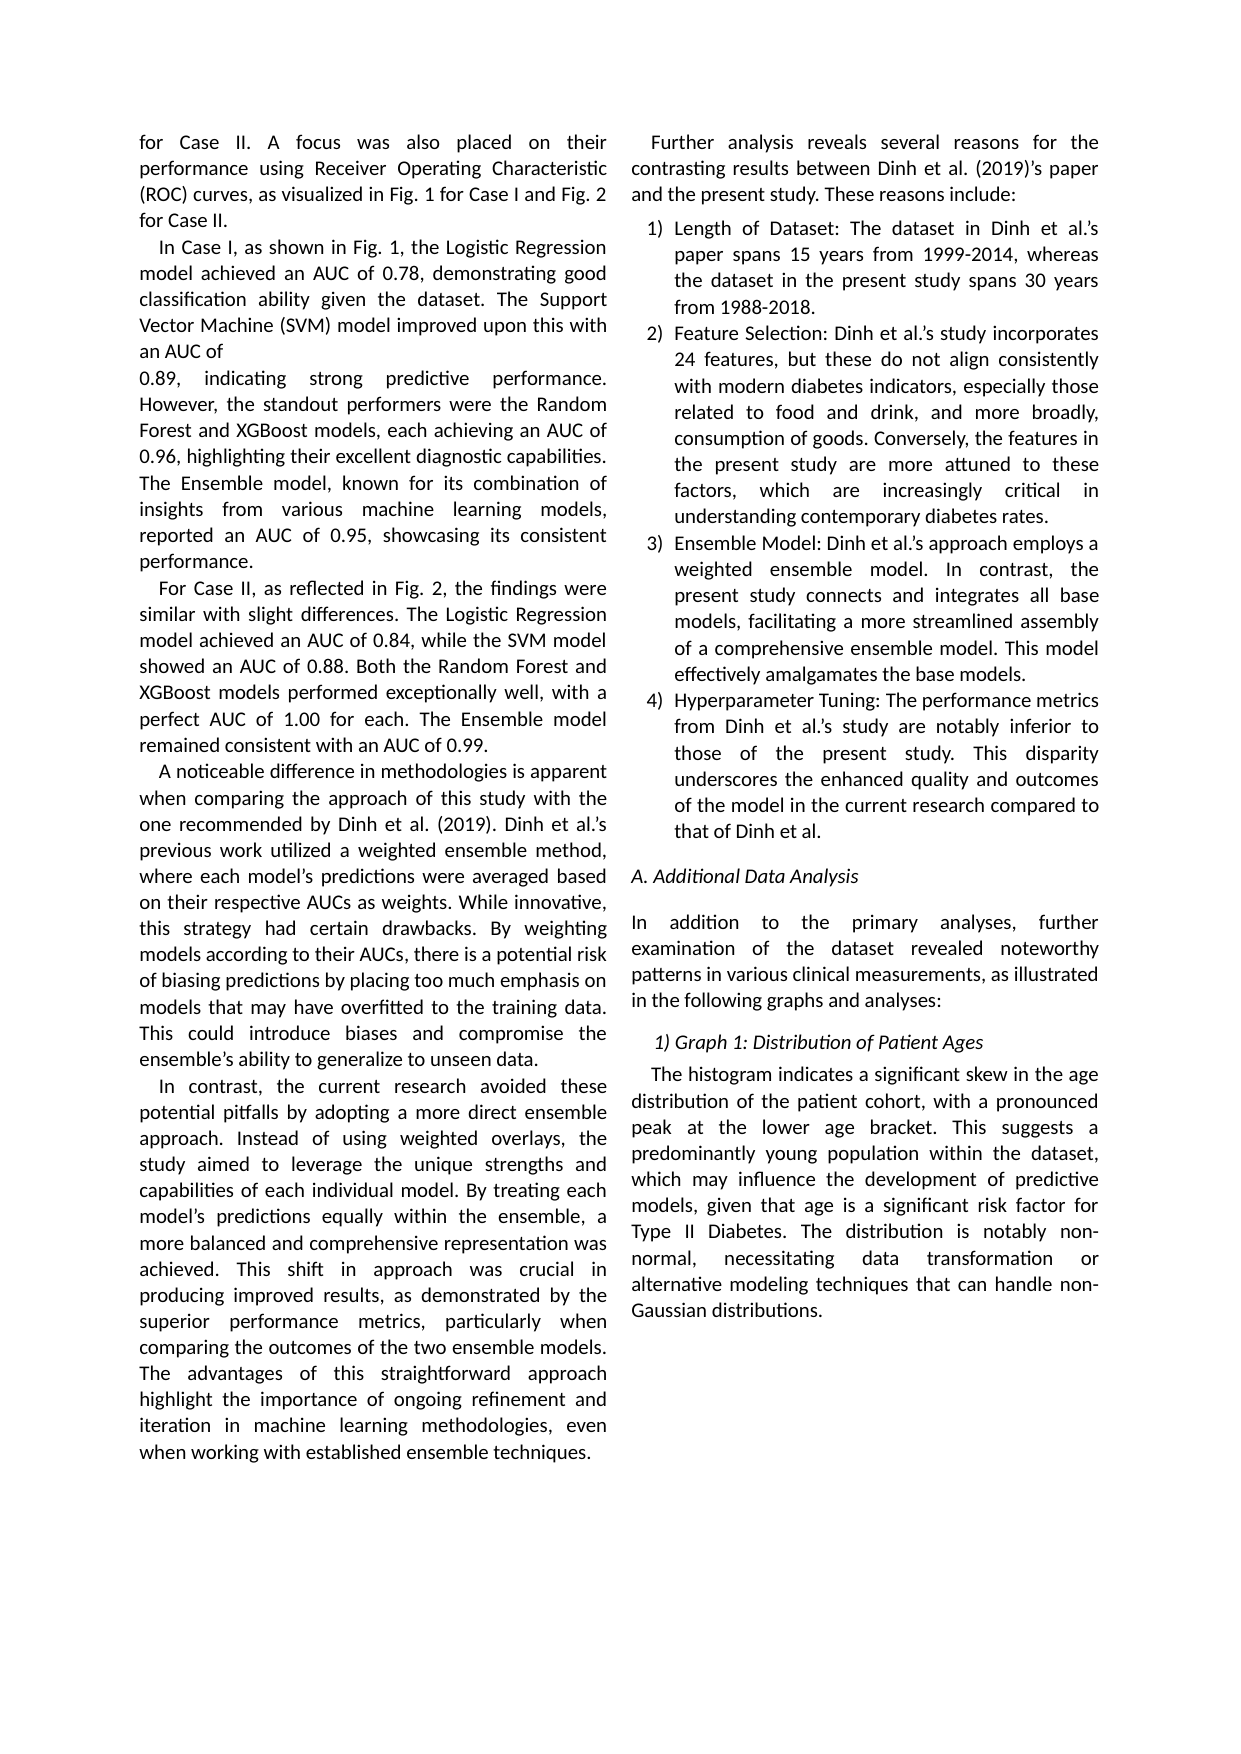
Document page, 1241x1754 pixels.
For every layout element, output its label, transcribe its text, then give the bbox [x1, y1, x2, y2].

subtitle 1) Graph 1: Distribution of Patient Ages [653, 1029, 1099, 1054]
list Hyperparameter Tuning: The performance metrics from Dinh et al.’s study are notably inferior to those of the present study. This disparity underscores the enhanced quality and outcomes of the model in the current research compared to that of Dinh et al. [646, 688, 1099, 844]
text The histogram indicates a significant skew in the age distribution of the patient cohort, with a pronounced peak at the lower age bracket. This suggests a predominantly young population within the dataset, which may influence the development of predictive models, given that age is a significant risk factor for Type II Diabetes. The distribution is notably non-normal, necessitating data transformation or alternative modeling techniques that can handle non-Gaussian distributions. [631, 1062, 1099, 1322]
text Further analysis reveals several reasons for the contrasting results between Dinh et al. (2019)’s paper and the present study. These reasons include: [631, 129, 1099, 207]
text In contrast, the current research avoided these potential pitfalls by adopting a more direct ensemble approach. Instead of using weighted overlays, the study aimed to leverage the unique strengths and capabilities of each individual model. By treating each model’s predictions equally within the ensemble, a more balanced and comprehensive representation was achieved. This shift in approach was crucial in producing improved results, as demonstrated by the superior performance metrics, particularly when comparing the outcomes of the two ensemble models. The advantages of this straightforward approach highlight the importance of ongoing refinement and iteration in machine learning methodologies, even when working with established ensemble techniques. [139, 1073, 608, 1464]
text 0.89, indicating strong predictive performance. However, the standout performers were the Random Forest and XGBoost models, each achieving an AUC of 0.96, highlighting their excellent diagnostic capabilities. The Ensemble model, known for its combination of insights from various machine learning models, reported an AUC of 0.95, showcasing its consistent performance. [139, 365, 608, 574]
text For Case II, as reflected in Fig. 2, the findings were similar with slight differences. The Logistic Regression model achieved an AUC of 0.84, while the SVM model showed an AUC of 0.88. Both the Random Forest and XGBoost models performed exceptionally well, with a perfect AUC of 1.00 for each. The Ensemble model remained consistent with an AUC of 0.99. [139, 575, 608, 757]
list Ensemble Model: Dinh et al.’s approach employs a weighted ensemble model. In contrast, the present study connects and integrates all base models, facilitating a more streamlined assembly of a comprehensive ensemble model. This model effectively amalgamates the base models. [646, 530, 1099, 686]
text A noticeable difference in methodologies is apparent when comparing the approach of this study with the one recommended by Dinh et al. (2019). Dinh et al.’s previous work utilized a weighted ensemble method, where each model’s predictions were averaged based on their respective AUCs as weights. While innovative, this strategy had certain drawbacks. By weighting models according to their AUCs, there is a potential risk of biasing predictions by placing too much emphasis on models that may have overfitted to the training data. This could introduce biases and compromise the ensemble’s ability to generalize to unseen data. [139, 758, 608, 1072]
text In addition to the primary analyses, further examination of the dataset revealed noteworthy patterns in various clinical measurements, as illustrated in the following graphs and analyses: [631, 909, 1099, 1013]
text In Case I, as shown in Fig. 1, the Logistic Regression model achieved an AUC of 0.78, demonstrating good classification ability given the dataset. The Support Vector Machine (SVM) model improved upon this with an AUC of [139, 234, 608, 364]
subtitle A. Additional Data Analysis [631, 863, 1099, 888]
list Feature Selection: Dinh et al.’s study incorporates 24 features, but these do not align consistently with modern diabetes indicators, especially those related to food and drink, and more broadly, consumption of goods. Conversely, the features in the present study are more attuned to these factors, which are increasingly critical in understanding contemporary diabetes rates. [646, 321, 1099, 529]
list Length of Dataset: The dataset in Dinh et al.’s paper spans 15 years from 1999-2014, whereas the dataset in the present study spans 30 years from 1988-2018. [646, 215, 1099, 319]
